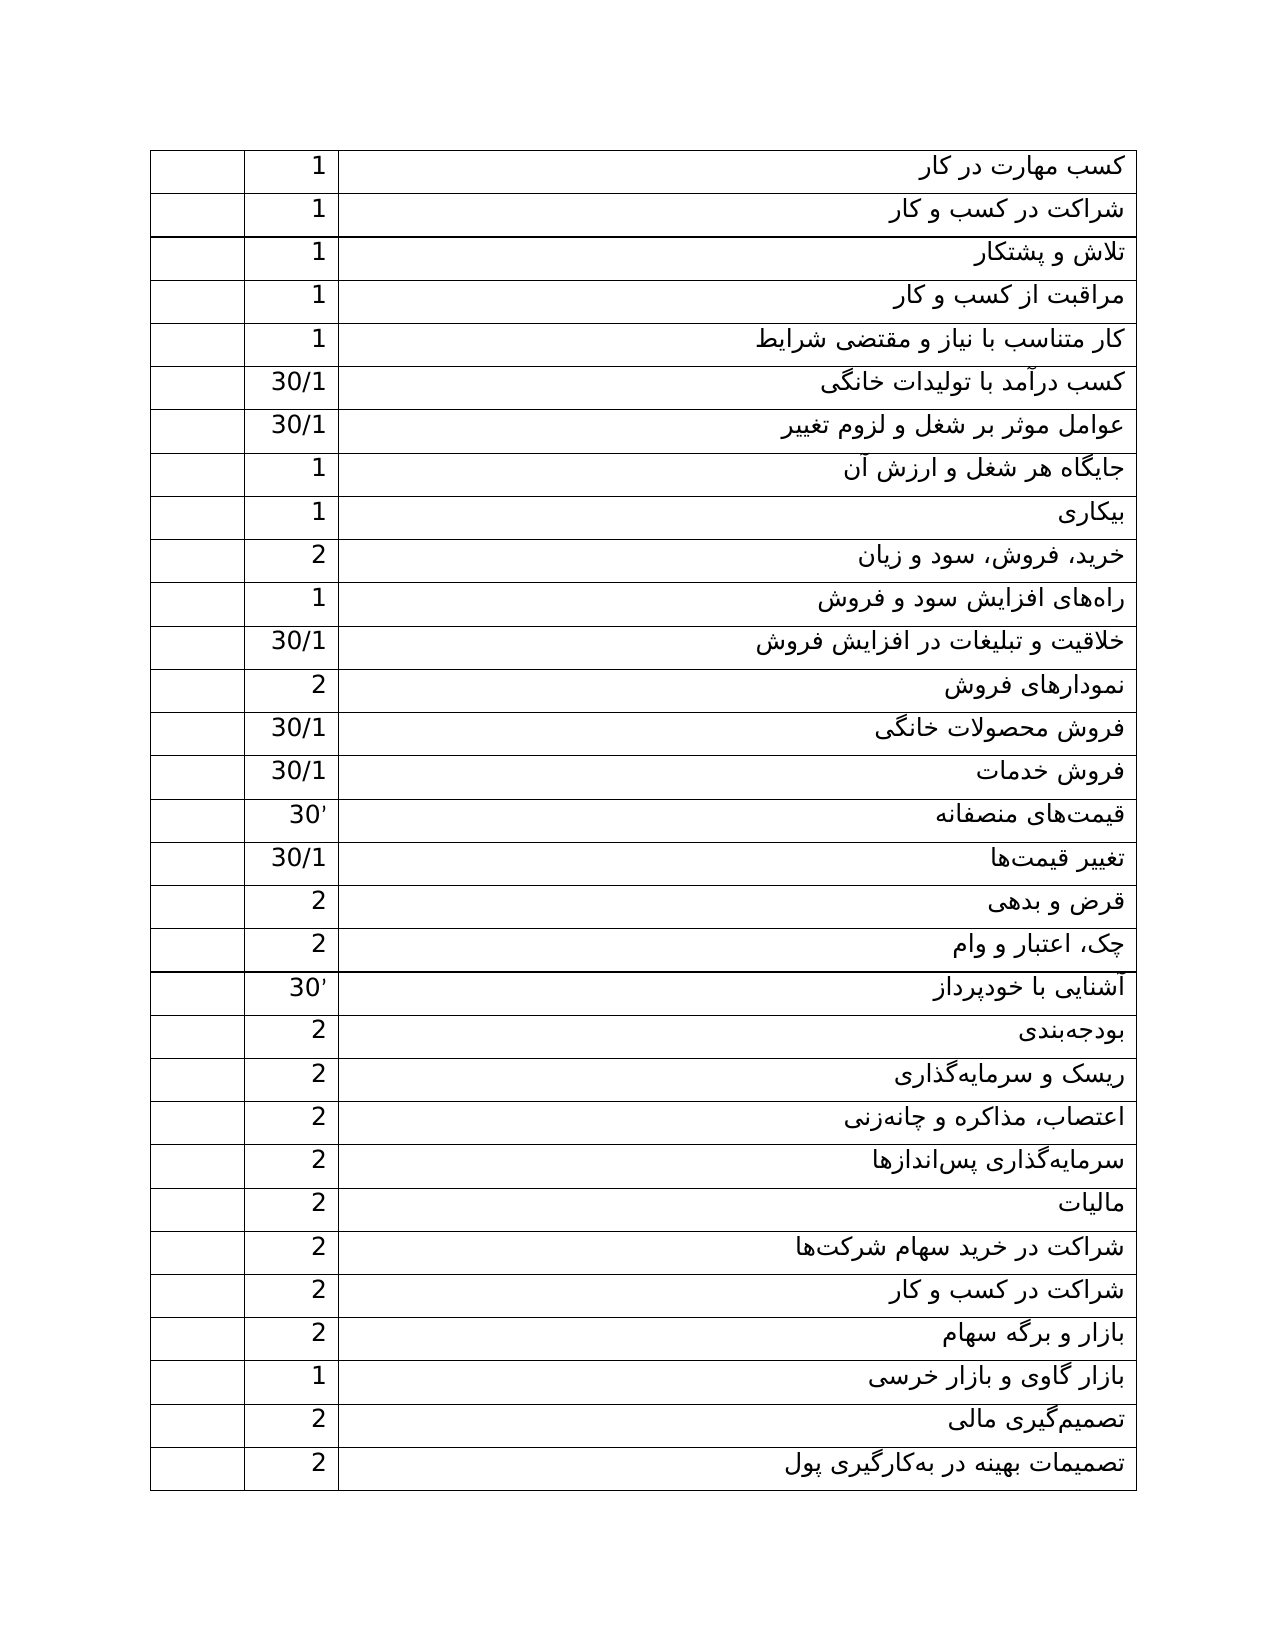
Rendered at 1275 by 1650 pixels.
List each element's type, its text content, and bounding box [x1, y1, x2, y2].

table_cell 2 [245, 1405, 338, 1447]
table_cell 1 [245, 238, 338, 280]
table_cell مالیات [339, 1189, 1136, 1231]
table_cell بازار گاوی و بازار خرسی [339, 1361, 1136, 1404]
table_cell [151, 627, 244, 669]
table_cell [151, 973, 244, 1014]
table_cell [151, 843, 244, 885]
table_cell اعتصاب، مذاکره و چانه‌زنی [339, 1102, 1136, 1144]
table_cell 1 [245, 194, 338, 236]
table_cell کسب مهارت در کار [339, 151, 1136, 193]
table_cell [151, 1448, 244, 1490]
table_cell خلاقیت و تبلیغات در افزایش فروش [339, 627, 1136, 669]
table_cell سرمایه‌گذاری پس‌اندازها [339, 1145, 1136, 1187]
table_cell 30/1 [245, 367, 338, 409]
table_cell شراکت در کسب و کار [339, 1275, 1136, 1317]
table_cell 2 [245, 670, 338, 712]
table_cell 2 [245, 1016, 338, 1058]
table_cell [151, 540, 244, 582]
table_cell 2 [245, 1145, 338, 1187]
table_cell [151, 1361, 244, 1404]
table_cell [151, 194, 244, 236]
table_cell [151, 886, 244, 928]
table_cell فروش خدمات [339, 756, 1136, 798]
table_cell 30/1 [245, 627, 338, 669]
table_cell مراقبت از کسب و کار [339, 281, 1136, 323]
table_cell 1 [245, 151, 338, 193]
table_cell 2 [245, 1189, 338, 1231]
table_cell [151, 800, 244, 842]
table_cell 2 [245, 540, 338, 582]
table_cell 2 [245, 1232, 338, 1274]
table_cell ریسک و سرمایه‌گذاری [339, 1059, 1136, 1101]
table_cell خرید، فروش، سود و زیان [339, 540, 1136, 582]
table_cell [151, 1189, 244, 1231]
table_cell بودجه‌بندی [339, 1016, 1136, 1058]
table_cell ’30 [245, 800, 338, 842]
table_cell 2 [245, 886, 338, 928]
table_cell [151, 670, 244, 712]
table_cell تلاش و پشتکار [339, 238, 1136, 280]
table_cell 30/1 [245, 756, 338, 798]
table_cell [151, 1405, 244, 1447]
table_cell [151, 324, 244, 366]
table_cell شراکت در کسب و کار [339, 194, 1136, 236]
table_cell 30/1 [245, 713, 338, 755]
table_cell [151, 713, 244, 755]
table_cell [151, 756, 244, 798]
table_cell [151, 367, 244, 409]
table_cell 2 [245, 1448, 338, 1490]
table_cell تصمیمات بهینه در به‌کارگیری پول [339, 1448, 1136, 1490]
table_cell [151, 1016, 244, 1058]
table_cell [151, 151, 244, 193]
table_cell 2 [245, 1318, 338, 1360]
table_cell کار متناسب با نیاز و مقتضی شرایط [339, 324, 1136, 366]
table_cell آشنایی با خودپرداز [339, 973, 1136, 1014]
table_cell [151, 410, 244, 453]
table_cell [151, 1059, 244, 1101]
table_cell [151, 238, 244, 280]
table_cell قیمت‌های منصفانه [339, 800, 1136, 842]
table_cell 1 [245, 281, 338, 323]
table_cell [151, 1145, 244, 1187]
table_cell تصمیم‌گیری مالی [339, 1405, 1136, 1447]
table_cell 2 [245, 1275, 338, 1317]
table_cell بیکاری [339, 497, 1136, 539]
table_cell [151, 497, 244, 539]
table_cell 30/1 [245, 410, 338, 453]
table_cell [151, 1275, 244, 1317]
table_cell کسب درآمد با تولیدات خانگی [339, 367, 1136, 409]
table_cell 1 [245, 454, 338, 496]
table_cell تغییر قیمت‌ها [339, 843, 1136, 885]
table_cell ’30 [245, 973, 338, 1014]
table_cell 1 [245, 1361, 338, 1404]
table_cell 1 [245, 583, 338, 626]
table_cell [151, 1232, 244, 1274]
table_cell [151, 583, 244, 626]
table_cell 2 [245, 929, 338, 971]
table_cell 2 [245, 1102, 338, 1144]
table_cell جایگاه هر شغل و ارزش آن [339, 454, 1136, 496]
table_cell بازار و برگه سهام [339, 1318, 1136, 1360]
table_cell 1 [245, 497, 338, 539]
table_cell فروش محصولات خانگی [339, 713, 1136, 755]
table_cell [151, 1102, 244, 1144]
table_cell [151, 929, 244, 971]
table_cell [151, 454, 244, 496]
table_cell شراکت در خرید سهام شرکت‌ها [339, 1232, 1136, 1274]
table_cell عوامل موثر بر شغل و لزوم تغییر [339, 410, 1136, 453]
table_cell [151, 1318, 244, 1360]
table_cell نمودارهای فروش [339, 670, 1136, 712]
table_cell 30/1 [245, 843, 338, 885]
table_cell [151, 281, 244, 323]
table_cell 2 [245, 1059, 338, 1101]
table_cell راه‌های افزایش سود و فروش [339, 583, 1136, 626]
table_cell چک، اعتبار و وام [339, 929, 1136, 971]
table_cell 1 [245, 324, 338, 366]
table_cell قرض و بدهی [339, 886, 1136, 928]
